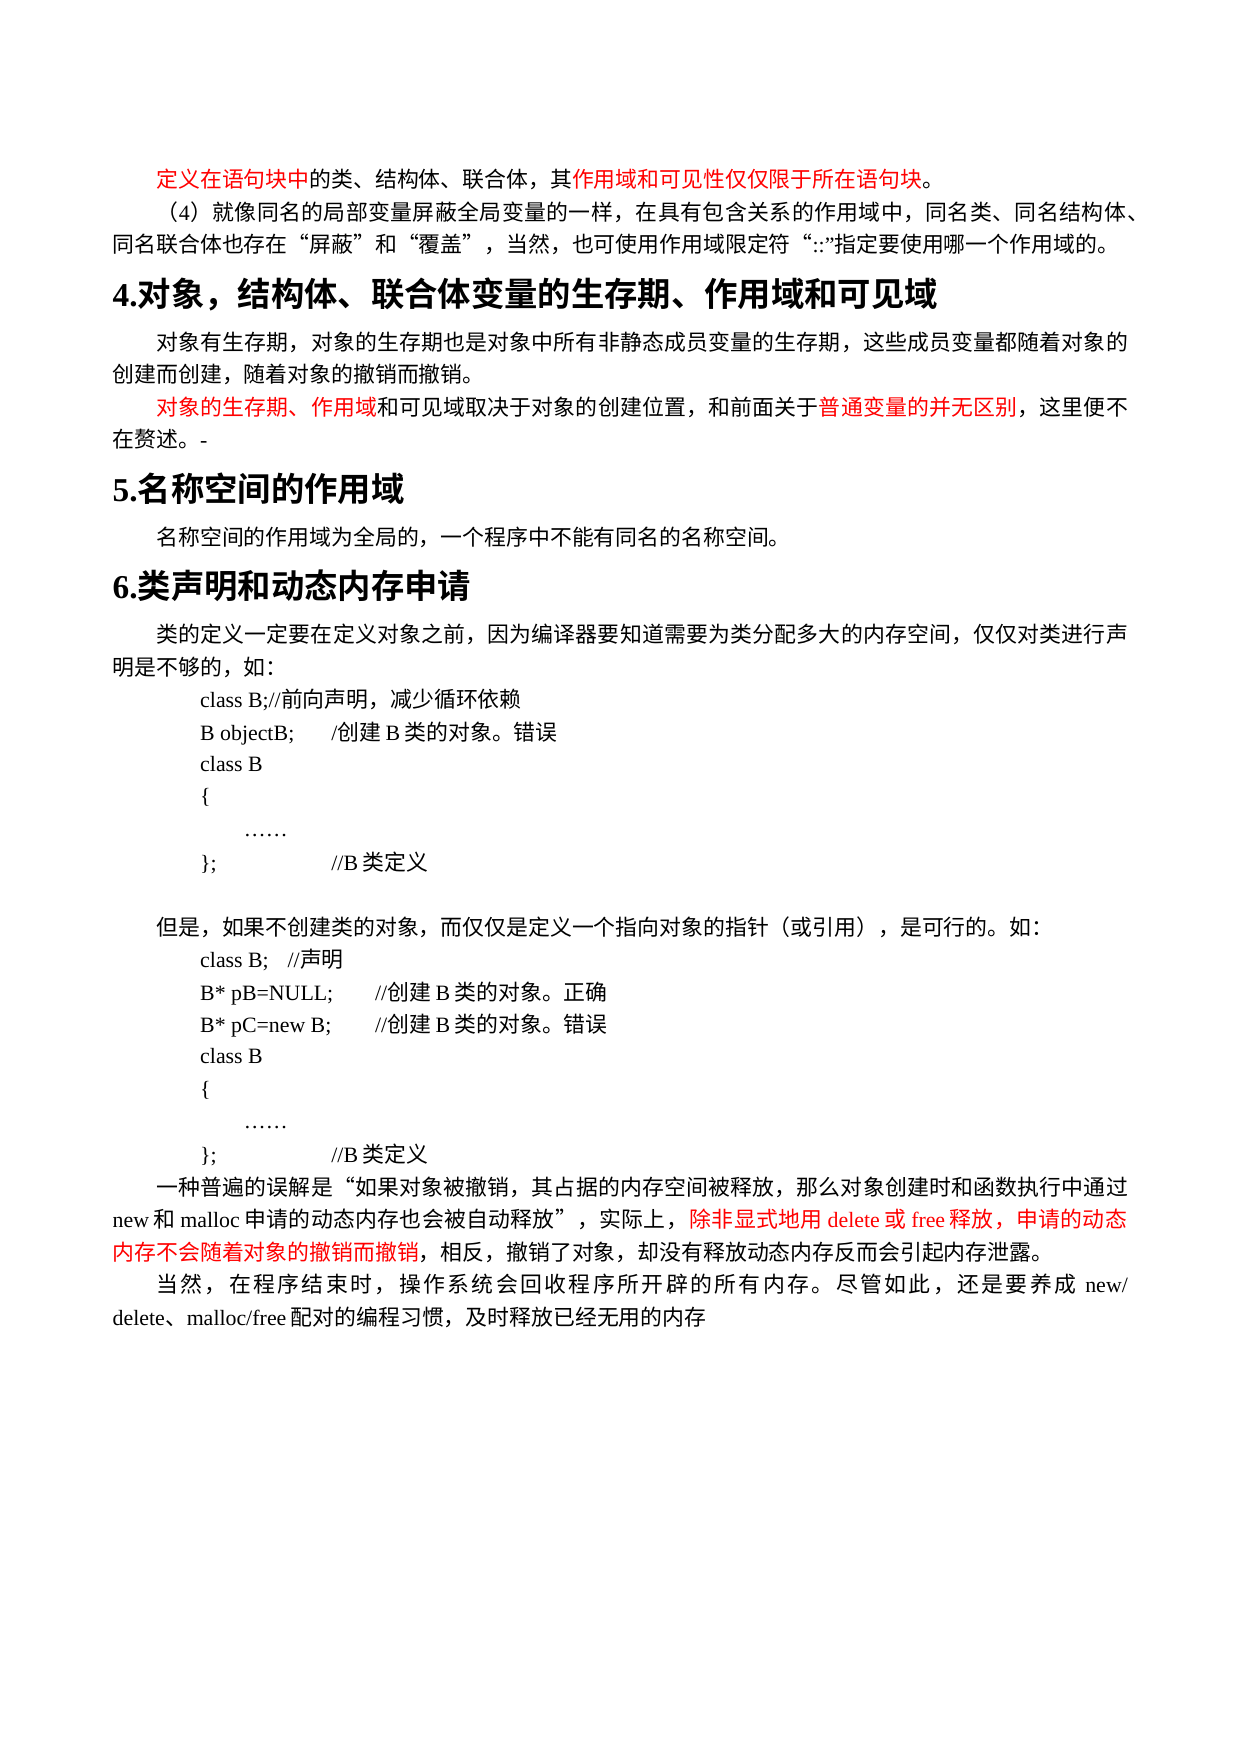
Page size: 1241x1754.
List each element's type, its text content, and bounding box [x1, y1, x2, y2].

text …… [112, 1104, 1128, 1137]
text 名称空间的作用域为全局的，一个程序中不能有同名的名称空间。 [112, 519, 1128, 552]
text class B; //声明 [112, 942, 1128, 974]
text }; //B类定义 [112, 1137, 1128, 1169]
text B objectB; /创建B类的对象。错误 [112, 714, 1128, 747]
text 当然，在程序结束时，操作系统会回收程序所开辟的所有内存。尽管如此，还是要养成new/delete、malloc/free配对的编程习惯，及时释放已经无用的内存 [112, 1267, 1128, 1332]
text B* pC=new B; //创建B类的对象。错误 [112, 1007, 1128, 1039]
text { [112, 779, 1128, 812]
subtitle 4.对象，结构体、联合体变量的生存期、作用域和可见域 [112, 259, 1128, 324]
text 一种普遍的误解是“如果对象被撤销，其占据的内存空间被释放，那么对象创建时和函数执行中通过new和malloc申请的动态内存也会被自动释放”，实际上，除非显式地用delete或free释放，申请的动态内存不会随着对象的撤销而撤销，相反，撤销了对象，却没有释放动态内存反而会引起内存泄露。 [112, 1169, 1128, 1267]
text class B [112, 747, 1128, 779]
text …… [112, 812, 1128, 844]
text 对象的生存期、作用域和可见域取决于对象的创建位置，和前面关于普通变量的并无区别，这里便不在赘述。- [112, 389, 1128, 454]
text class B [112, 1039, 1128, 1072]
text B* pB=NULL; //创建B类的对象。正确 [112, 974, 1128, 1007]
text 但是，如果不创建类的对象，而仅仅是定义一个指向对象的指针（或引用），是可行的。如： [112, 909, 1128, 942]
text { [112, 1072, 1128, 1104]
text class B;//前向声明，减少循环依赖 [112, 682, 1128, 714]
text 类的定义一定要在定义对象之前，因为编译器要知道需要为类分配多大的内存空间，仅仅对类进行声明是不够的，如： [112, 617, 1128, 682]
subtitle 6.类声明和动态内存申请 [112, 552, 1128, 617]
text 定义在语句块中的类、结构体、联合体，其作用域和可见性仅仅限于所在语句块。 [112, 162, 1128, 194]
text （4）就像同名的局部变量屏蔽全局变量的一样，在具有包含关系的作用域中，同名类、同名结构体、同名联合体也存在“屏蔽”和“覆盖”，当然，也可使用作用域限定符“::”指定要使用哪一个作用域的。 [112, 194, 1128, 259]
text 对象有生存期，对象的生存期也是对象中所有非静态成员变量的生存期，这些成员变量都随着对象的创建而创建，随着对象的撤销而撤销。 [112, 324, 1128, 389]
subtitle 5.名称空间的作用域 [112, 454, 1128, 519]
text }; //B类定义 [112, 844, 1128, 877]
